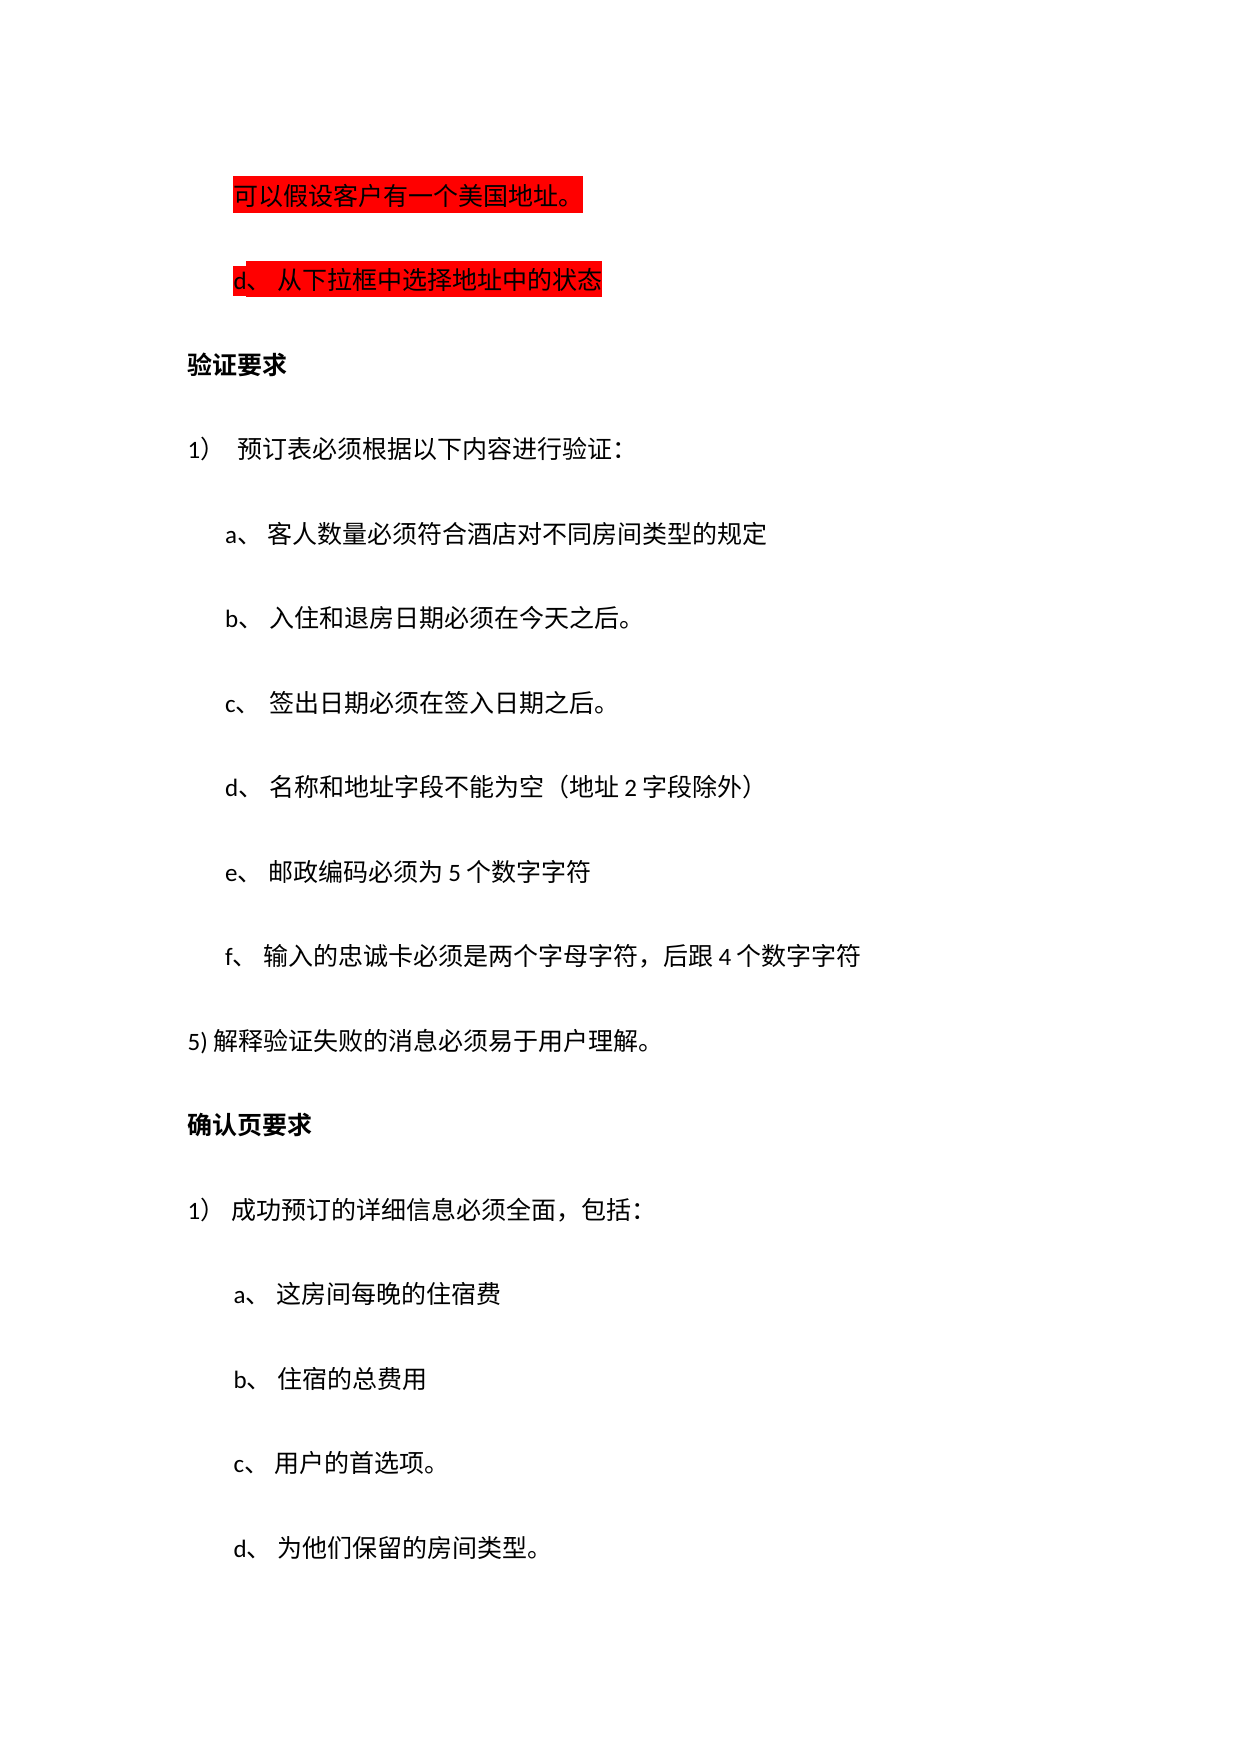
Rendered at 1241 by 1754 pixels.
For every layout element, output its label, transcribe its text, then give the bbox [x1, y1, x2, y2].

list 入住和退房日期必须在今天之后。 [225, 584, 1053, 649]
text 确认页要求 [187, 1091, 1053, 1156]
text 5) 解释验证失败的消息必须易于用户理解。 [187, 1007, 1053, 1072]
text a、 这房间每晚的住宿费 [233, 1260, 1053, 1325]
text d、 为他们保留的房间类型。 [233, 1514, 1053, 1579]
text d、 从下拉框中选择地址中的状态 [233, 246, 1053, 311]
text c、 用户的首选项。 [233, 1429, 1053, 1494]
text f、 输入的忠诚卡必须是两个字母字符，后跟4个数字字符 [225, 922, 1053, 987]
text 1） 成功预订的详细信息必须全面，包括： [187, 1176, 1053, 1241]
list 预订表必须根据以下内容进行验证： [187, 415, 1053, 480]
text b、 住宿的总费用 [233, 1345, 1053, 1410]
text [233, 162, 1053, 227]
list 名称和地址字段不能为空（地址2字段除外） [225, 753, 1053, 818]
list e、 邮政编码必须为5个数字字符 [187, 838, 1053, 903]
list a、 客人数量必须符合酒店对不同房间类型的规定 [225, 500, 1053, 565]
text 验证要求 [187, 331, 1053, 396]
list 签出日期必须在签入日期之后。 [225, 669, 1053, 734]
